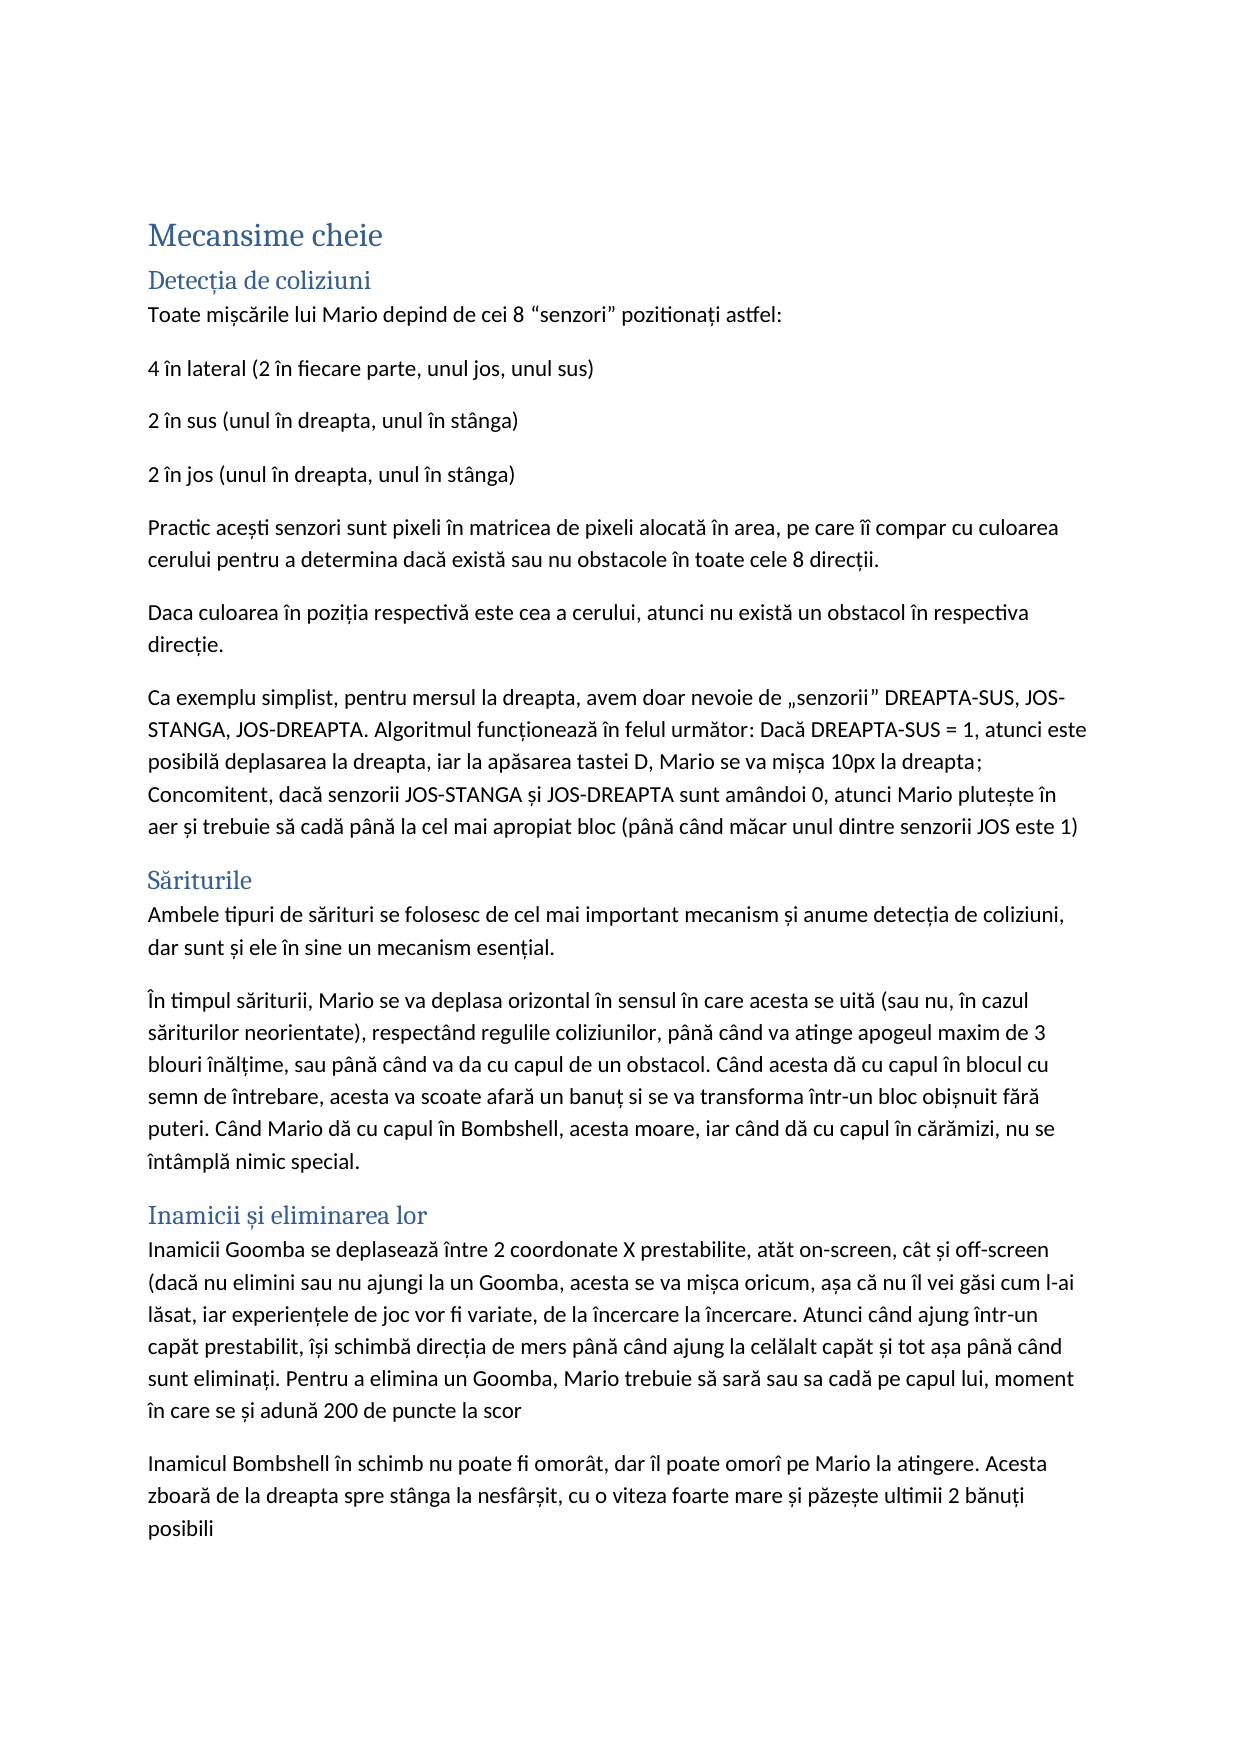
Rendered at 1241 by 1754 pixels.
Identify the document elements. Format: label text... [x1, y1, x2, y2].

text 2 în sus (unul în dreapta, unul în stânga) [148, 407, 1093, 435]
text Inamicii Goomba se deplasează între 2 coordonate X prestabilite, atăt on-screen, cât și off-screen (dacă nu elimini sau nu ajungi la un Goomba, acesta se va mișca oricum, așa că nu îl vei găsi cum l-ai lăsat, iar experiențele de joc vor fi variate, de la încercare la încercare. Atunci când ajung într-un capăt prestabilit, își schimbă direcția de mers până când ajung la celălalt capăt și tot așa până când sunt eliminați. Pentru a elimina un Goomba, Mario trebuie să sară sau sa cadă pe capul lui, moment în care se și adună 200 de puncte la scor [148, 1236, 1093, 1424]
text Daca culoarea în poziția respectivă este cea a cerului, atunci nu există un obstacol în respectiva direcție. [148, 598, 1093, 658]
subtitle Mecansime cheie [148, 217, 1093, 255]
text 4 în lateral (2 în fiecare parte, unul jos, unul sus) [148, 354, 1093, 382]
subtitle Detecția de coliziuni [148, 265, 1093, 296]
text Ca exemplu simplist, pentru mersul la dreapta, avem doar nevoie de „senzorii” DREAPTA-SUS, JOS-STANGA, JOS-DREAPTA. Algoritmul funcționează în felul următor: Dacă DREAPTA-SUS = 1, atunci este posibilă deplasarea la dreapta, iar la apăsarea tastei D, Mario se va mișca 10px la dreapta; Concomitent, dacă senzorii JOS-STANGA și JOS-DREAPTA sunt amândoi 0, atunci Mario plutește în aer și trebuie să cadă până la cel mai apropiat bloc (până când măcar unul dintre senzorii JOS este 1) [148, 683, 1093, 840]
text Practic acești senzori sunt pixeli în matricea de pixeli alocată în area, pe care îî compar cu culoarea cerului pentru a determina dacă există sau nu obstacole în toate cele 8 direcții. [148, 513, 1093, 573]
text 2 în jos (unul în dreapta, unul în stânga) [148, 460, 1093, 488]
text În timpul săriturii, Mario se va deplasa orizontal în sensul în care acesta se uită (sau nu, în cazul săriturilor neorientate), respectând regulile coliziunilor, până când va atinge apogeul maxim de 3 blouri înălțime, sau până când va da cu capul de un obstacol. Când acesta dă cu capul în blocul cu semn de întrebare, acesta va scoate afară un banuț si se va transforma într-un bloc obișnuit fără puteri. Când Mario dă cu capul în Bombshell, acesta moare, iar când dă cu capul în cărămizi, nu se întâmplă nimic special. [148, 986, 1093, 1175]
text Inamicul Bombshell în schimb nu poate fi omorât, dar îl poate omorî pe Mario la atingere. Acesta zboară de la dreapta spre stânga la nesfârșit, cu o viteza foarte mare și păzește ultimii 2 bănuți posibili [148, 1449, 1093, 1542]
text Ambele tipuri de sărituri se folosesc de cel mai important mecanism și anume detecția de coliziuni, dar sunt și ele în sine un mecanism esențial. [148, 901, 1093, 961]
text Toate mișcările lui Mario depind de cei 8 “senzori” pozitionați astfel: [148, 301, 1093, 329]
subtitle Săriturile [148, 865, 1093, 896]
subtitle Inamicii și eliminarea lor [148, 1200, 1093, 1231]
